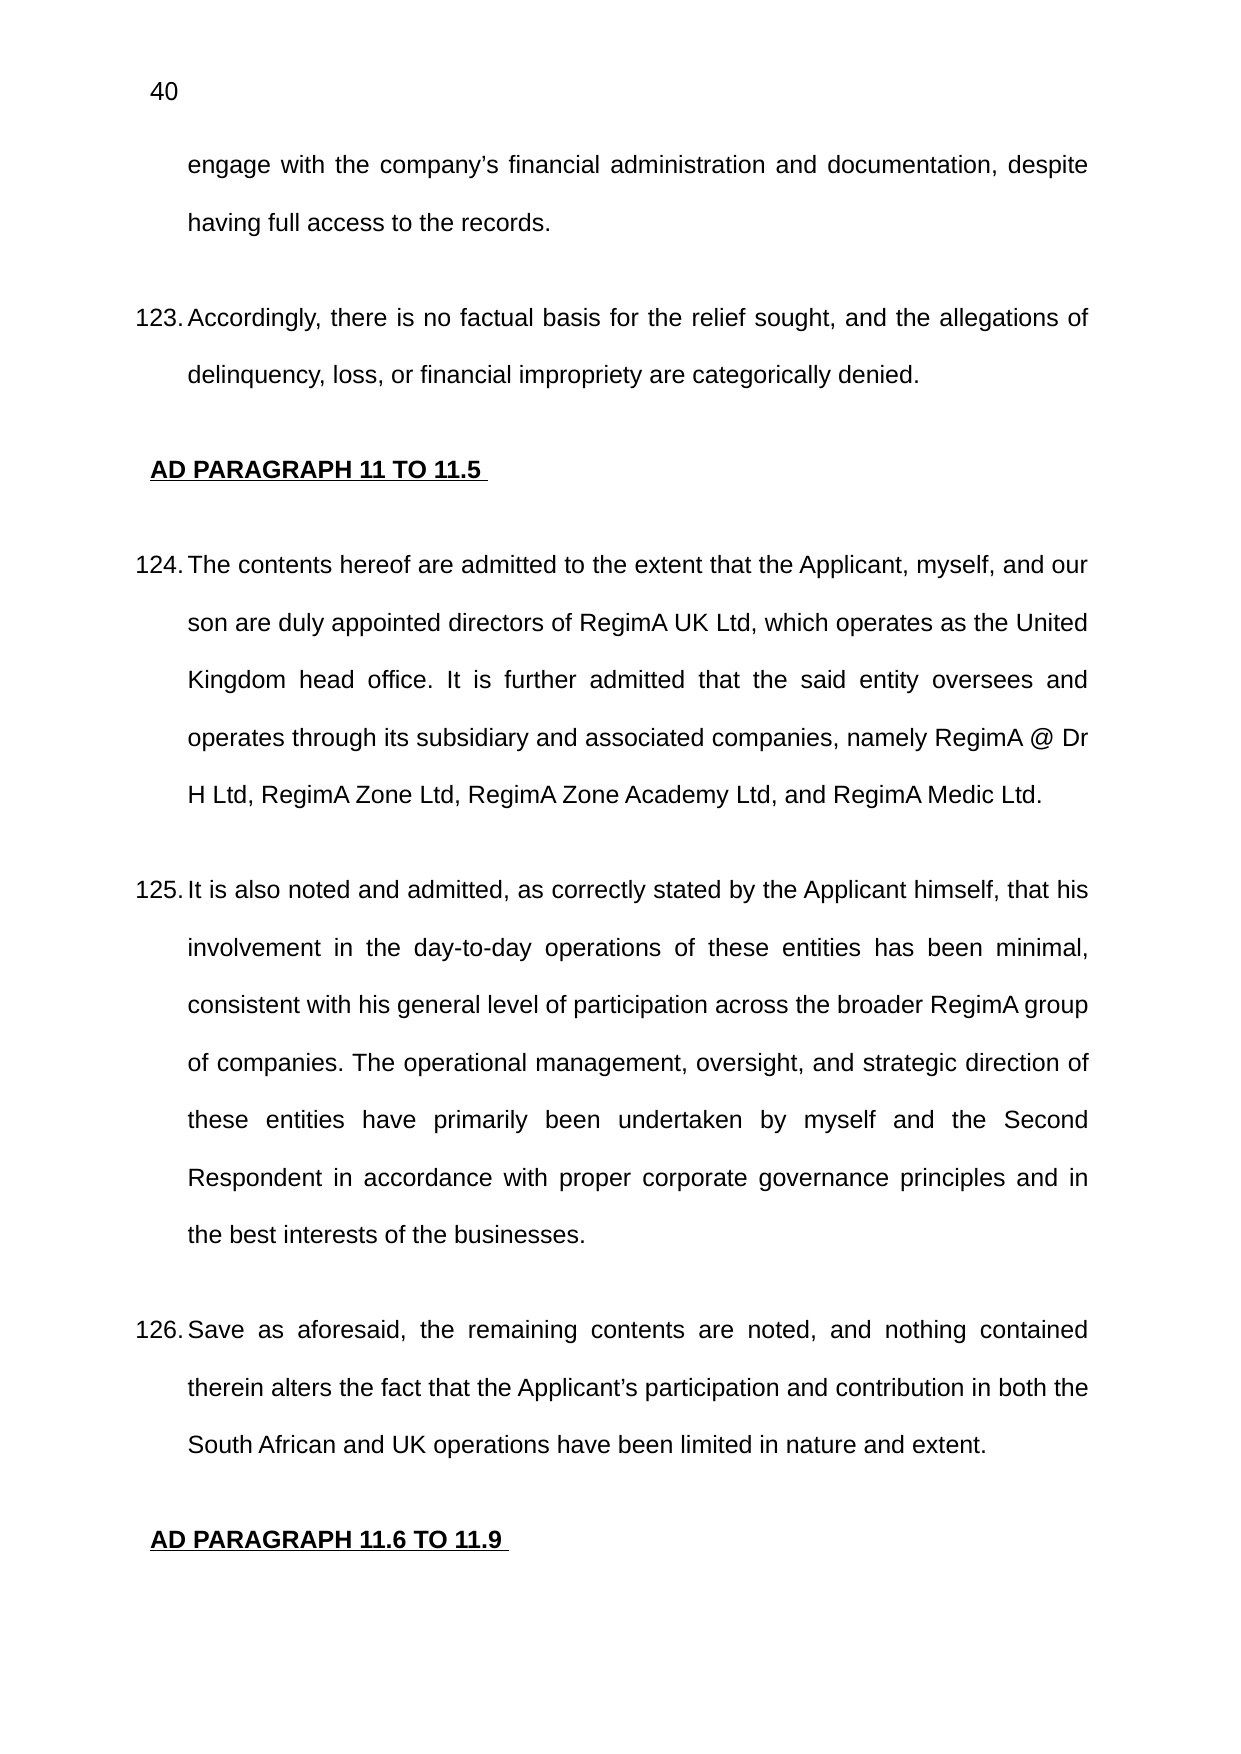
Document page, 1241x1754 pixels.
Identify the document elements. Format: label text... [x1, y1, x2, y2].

list The contents hereof are admitted to the extent that the Applicant, myself, and our son are duly appointed directors of RegimA UK Ltd, which operates as the United Kingdom head office. It is further admitted that the said entity oversees and operates through its subsidiary and associated companies, namely RegimA @ Dr H Ltd, RegimA Zone Ltd, RegimA Zone Academy Ltd, and RegimA Medic Ltd. [135, 550, 1090, 809]
text AD PARAGRAPH 11 TO 11.5 [150, 455, 1090, 484]
list Save as aforesaid, the remaining contents are noted, and nothing contained therein alters the fact that the Applicant’s participation and contribution in both the South African and UK operations have been limited in nature and extent. [135, 1315, 1090, 1459]
list Accordingly, there is no factual basis for the relief sought, and the allegations of delinquency, loss, or financial impropriety are categorically denied. [135, 302, 1090, 389]
list It is also noted and admitted, as correctly stated by the Applicant himself, that his involvement in the day-to-day operations of these entities has been minimal, consistent with his general level of participation across the broader RegimA group of companies. The operational management, oversight, and strategic direction of these entities have primarily been undertaken by myself and the Second Respondent in accordance with proper corporate governance principles and in the best interests of the businesses. [135, 875, 1090, 1249]
text AD PARAGRAPH 11.6 TO 11.9 [150, 1525, 1090, 1554]
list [135, 150, 1090, 236]
